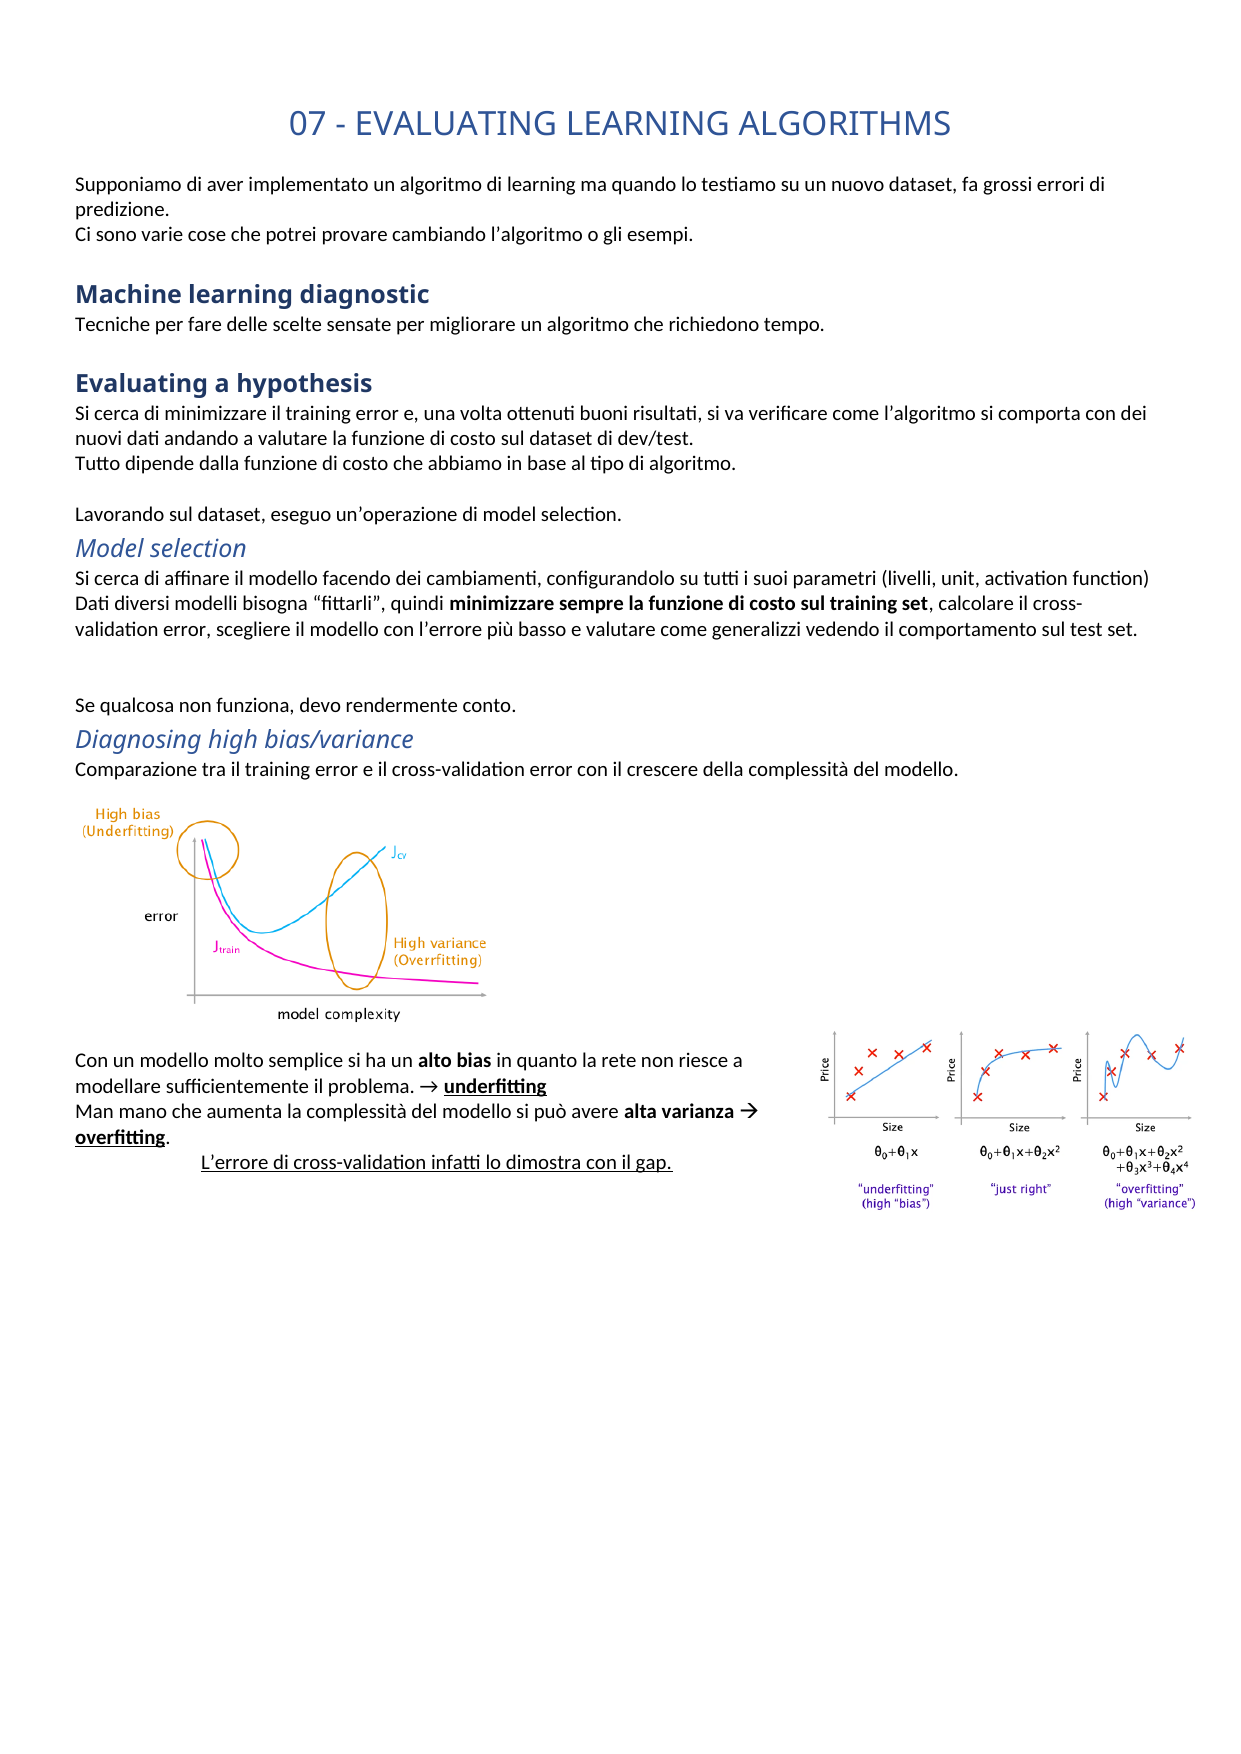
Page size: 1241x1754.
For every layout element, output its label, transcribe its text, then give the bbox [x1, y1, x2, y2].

subtitle Model selection [75, 531, 1165, 565]
subtitle Machine learning diagnostic [75, 277, 1165, 311]
picture [75, 806, 498, 1023]
text Dati diversi modelli bisogna “fittarli”, quindi minimizzare sempre la funzione di costo sul training set, calcolare il cross-validation error, scegliere il modello con l’errore più basso e valutare come generalizzi vedendo il comportamento sul test set. [75, 591, 1165, 641]
text Man mano che aumenta la complessità del modello si può avere alta varianza overfitting. [75, 1098, 816, 1149]
subtitle Evaluating a hypothesis [75, 366, 1165, 400]
text Tecniche per fare delle scelte sensate per migliorare un algoritmo che richiedono tempo. [75, 311, 1165, 336]
text Si cerca di affinare il modello facendo dei cambiamenti, configurandolo su tutti i suoi parametri (livelli, unit, activation function) [75, 565, 1165, 591]
text Se qualcosa non funziona, devo rendermente conto. [75, 692, 1165, 718]
text Comparazione tra il training error e il cross-validation error con il crescere della complessità del modello. [75, 756, 1165, 781]
text L’errore di cross-validation infatti lo dimostra con il gap. [75, 1149, 816, 1175]
subtitle Diagnosing high bias/variance [75, 722, 1165, 756]
text Con un modello molto semplice si ha un alto bias in quanto la rete non riesce a modellare sufficientemente il problema. → underfitting [75, 1048, 816, 1098]
text Lavorando sul dataset, eseguo un’operazione di model selection. [75, 501, 1165, 527]
text Supponiamo di aver implementato un algoritmo di learning ma quando lo testiamo su un nuovo dataset, fa grossi errori di predizione. [75, 171, 1165, 222]
text Ci sono varie cose che potrei provare cambiando l’algoritmo o gli esempi. [75, 222, 1165, 247]
text Si cerca di minimizzare il training error e, una volta ottenuti buoni risultati, si va verificare come l’algoritmo si comporta con dei nuovi dati andando a valutare la funzione di costo sul dataset di dev/test. [75, 400, 1165, 451]
subtitle 07 - EVALUATING LEARNING ALGORITHMS [75, 100, 1165, 145]
text Tutto dipende dalla funzione di costo che abbiamo in base al tipo di algoritmo. [75, 451, 1165, 476]
picture [816, 1024, 1204, 1214]
